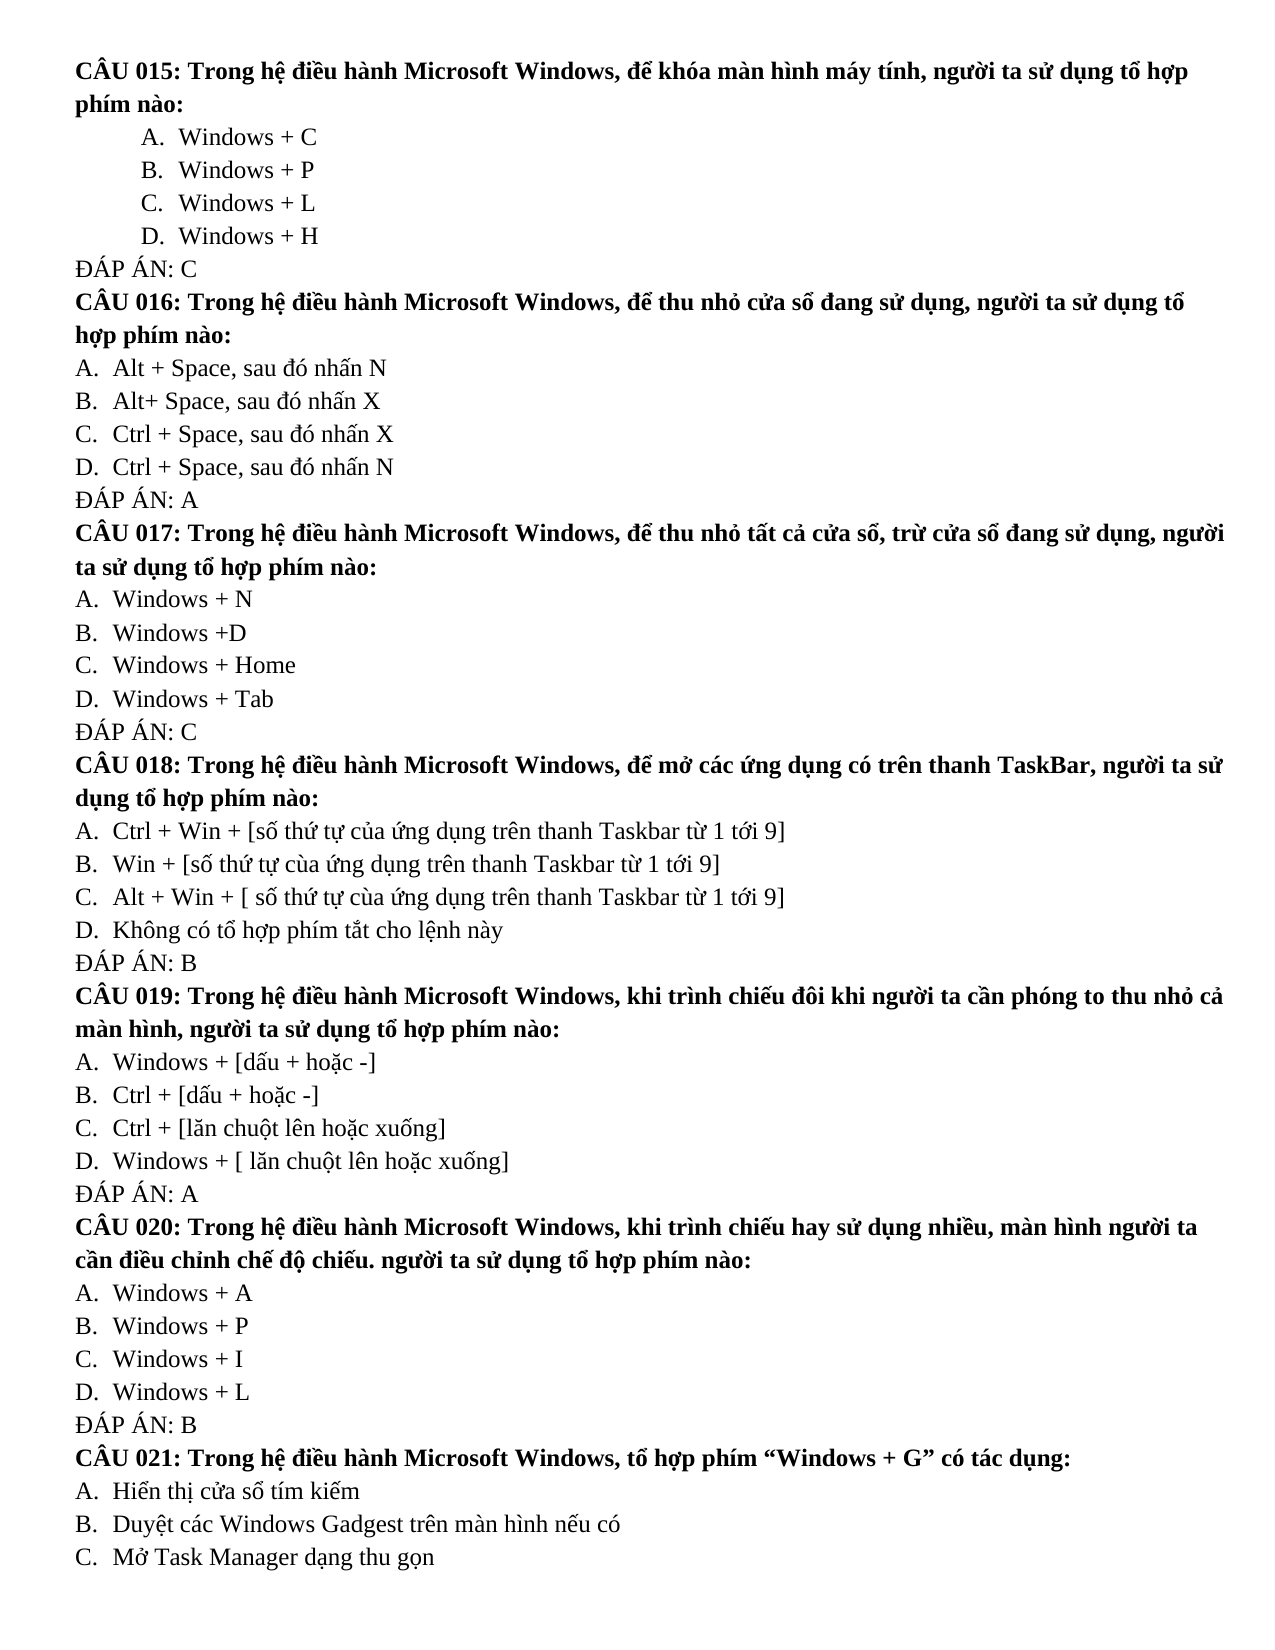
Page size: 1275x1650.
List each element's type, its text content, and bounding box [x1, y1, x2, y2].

list Windows + [ lăn chuột lên hoặc xuống] [75, 1146, 1228, 1175]
list Không có tổ hợp phím tắt cho lệnh này [75, 915, 1228, 943]
list CÂU 015: Trong hệ điều hành Microsoft Windows, để khóa màn hình máy tính, người ta sử dụng tổ hợp phím nào: [75, 56, 1228, 118]
list Win + [số thứ tự cùa ứng dụng trên thanh Taskbar từ 1 tới 9] [75, 849, 1228, 877]
list Alt+ Space, sau đó nhấn X [75, 386, 1228, 415]
list Mở Task Manager dạng thu gọn [75, 1542, 1228, 1571]
list Ctrl + Space, sau đó nhấn X [75, 419, 1228, 448]
list Windows + [dấu + hoặc -] [75, 1047, 1228, 1076]
list Duyệt các Windows Gadgest trên màn hình nếu có [75, 1509, 1228, 1538]
list Windows + A [75, 1278, 1228, 1307]
list CÂU 018: Trong hệ điều hành Microsoft Windows, để mở các ứng dụng có trên thanh TaskBar, người ta sử dụng tổ hợp phím nào: [75, 750, 1228, 811]
list ĐÁP ÁN: C [75, 254, 1228, 283]
list Windows + P [75, 1311, 1228, 1340]
list ĐÁP ÁN: A [75, 1179, 1228, 1208]
list Windows + C [141, 122, 1228, 151]
list ĐÁP ÁN: B [75, 948, 1228, 977]
list Windows + H [141, 221, 1228, 250]
list ĐÁP ÁN: A [75, 486, 1228, 514]
list Windows + P [141, 155, 1228, 184]
list Windows + N [75, 584, 1228, 613]
list CÂU 019: Trong hệ điều hành Microsoft Windows, khi trình chiếu đôi khi người ta cần phóng to thu nhỏ cả màn hình, người ta sử dụng tổ hợp phím nào: [75, 981, 1228, 1043]
list CÂU 017: Trong hệ điều hành Microsoft Windows, để thu nhỏ tất cả cửa sổ, trừ cửa sổ đang sử dụng, người ta sử dụng tổ hợp phím nào: [75, 518, 1228, 580]
list Alt + Space, sau đó nhấn N [75, 353, 1228, 382]
list Windows + I [75, 1344, 1228, 1373]
list Ctrl + [dấu + hoặc -] [75, 1080, 1228, 1109]
list Ctrl + [lăn chuột lên hoặc xuống] [75, 1113, 1228, 1142]
list ĐÁP ÁN: B [75, 1410, 1228, 1439]
list Alt + Win + [ số thứ tự cùa ứng dụng trên thanh Taskbar từ 1 tới 9] [75, 882, 1228, 911]
list Windows + Tab [75, 684, 1228, 712]
list Ctrl + Space, sau đó nhấn N [75, 452, 1228, 481]
list CÂU 020: Trong hệ điều hành Microsoft Windows, khi trình chiếu hay sử dụng nhiều, màn hình người ta cần điều chỉnh chế độ chiếu. người ta sử dụng tổ hợp phím nào: [75, 1212, 1228, 1274]
list Windows + L [75, 1377, 1228, 1406]
list CÂU 016: Trong hệ điều hành Microsoft Windows, để thu nhỏ cửa sổ đang sử dụng, người ta sử dụng tổ hợp phím nào: [75, 287, 1228, 349]
list Hiển thị cửa sổ tím kiếm [75, 1476, 1228, 1505]
list Windows + L [141, 188, 1228, 217]
list Ctrl + Win + [số thứ tự của ứng dụng trên thanh Taskbar từ 1 tới 9] [75, 816, 1228, 844]
list Windows +D [75, 618, 1228, 646]
list ĐÁP ÁN: C [75, 717, 1228, 745]
list CÂU 021: Trong hệ điều hành Microsoft Windows, tổ hợp phím “Windows + G” có tác dụng: [75, 1443, 1228, 1472]
list Windows + Home [75, 651, 1228, 679]
